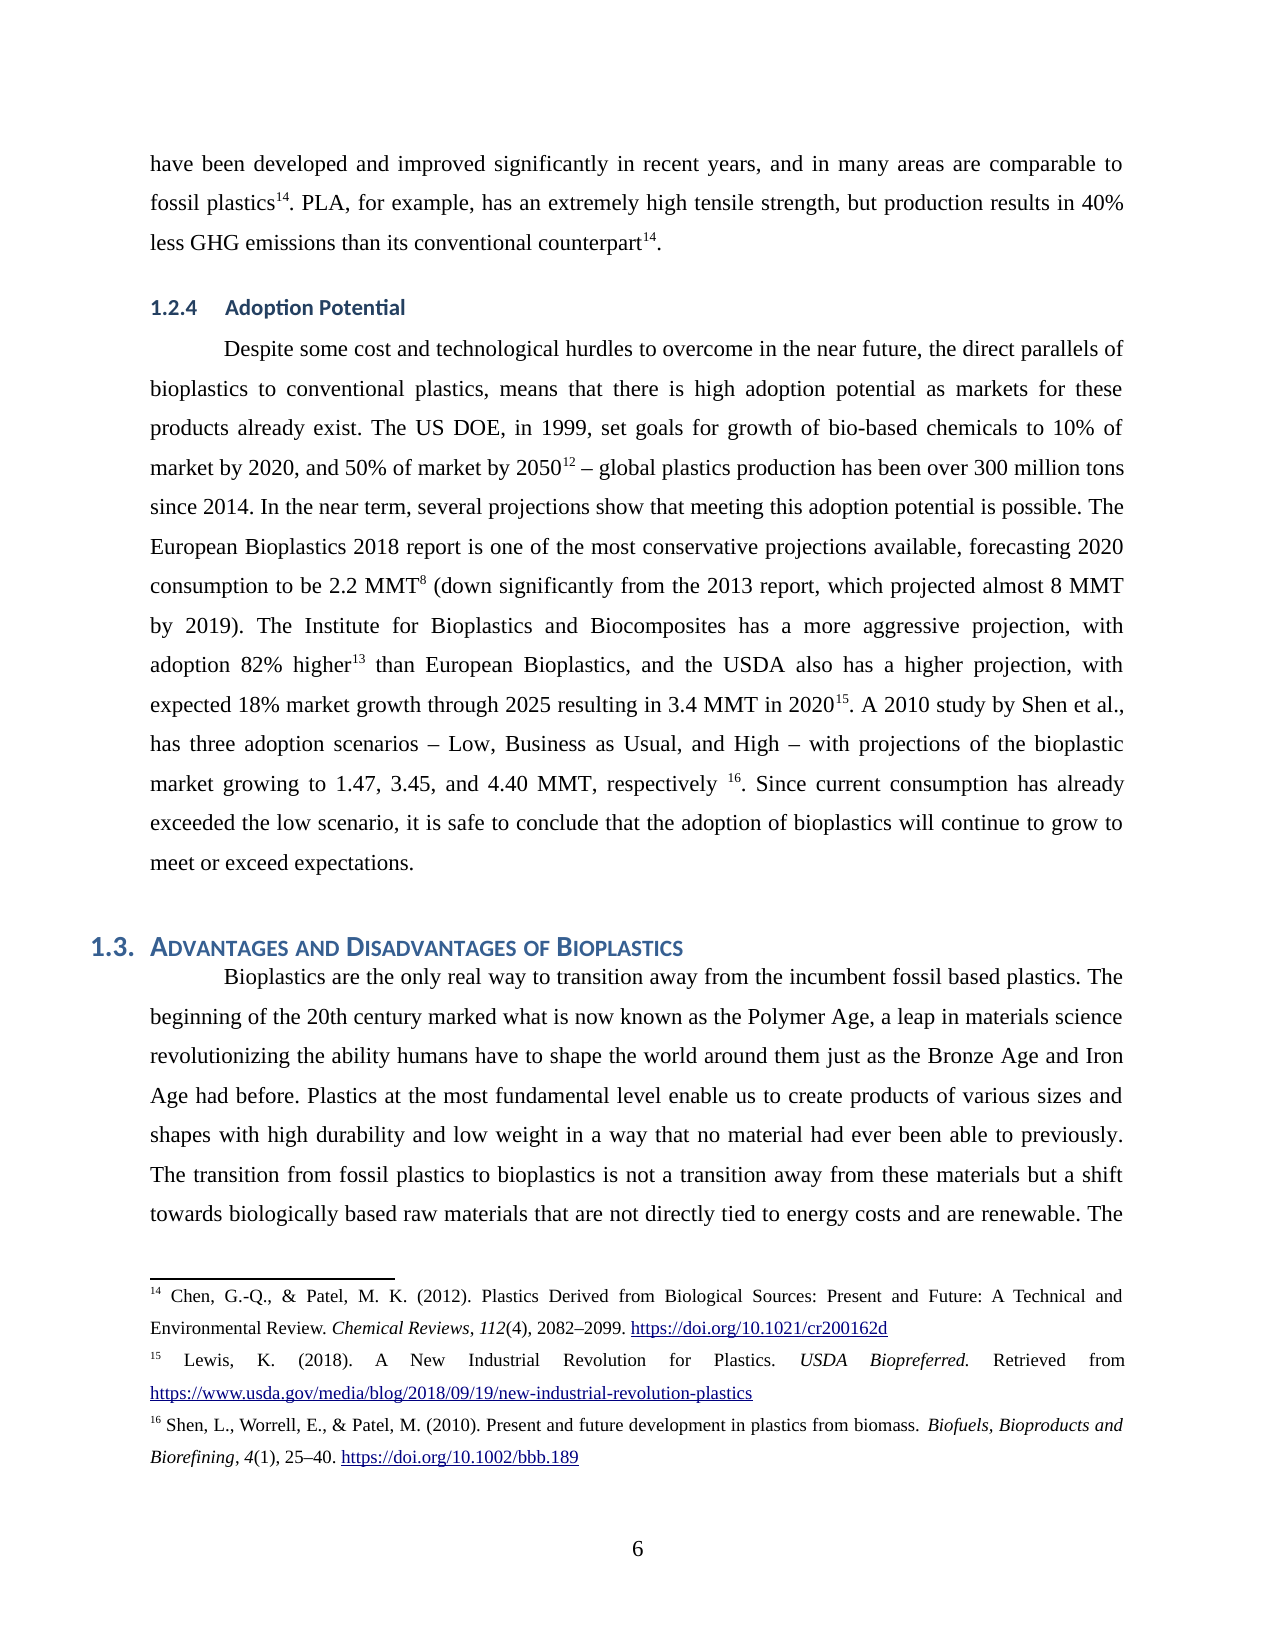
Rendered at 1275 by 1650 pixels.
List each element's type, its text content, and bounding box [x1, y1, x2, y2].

subtitle Adoption Potential [150, 293, 1125, 321]
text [150, 963, 1125, 1226]
text Despite some cost and technological hurdles to overcome in the near future, the direct parallels of bioplastics to conventional plastics, means that there is high adoption potential as markets for these products already exist. The US DOE, in 1999, set goals for growth of bio-based chemicals to 10% of market by 2020, and 50% of market by 205012 – global plastics production has been over 300 million tons since 2014. In the near term, several projections show that meeting this adoption potential is possible. The European Bioplastics 2018 report is one of the most conservative projections available, forecasting 2020 consumption to be 2.2 MMT8 (down significantly from the 2013 report, which projected almost 8 MMT by 2019). The Institute for Bioplastics and Biocomposites has a more aggressive projection, with adoption 82% higher13 than European Bioplastics, and the USDA also has a higher projection, with expected 18% market growth through 2025 resulting in 3.4 MMT in 2020. A 2010 study by Shen et al., has three adoption scenarios – Low, Business as Usual, and High – with projections of the bioplastic market growing to 1.47, 3.45, and 4.40 MMT, respectively . Since current consumption has already exceeded the low scenario, it is safe to conclude that the adoption of bioplastics will continue to grow to meet or exceed expectations. [150, 335, 1125, 875]
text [150, 150, 1125, 255]
subtitle Advantages and Disadvantages of Bioplastics [90, 928, 1125, 963]
